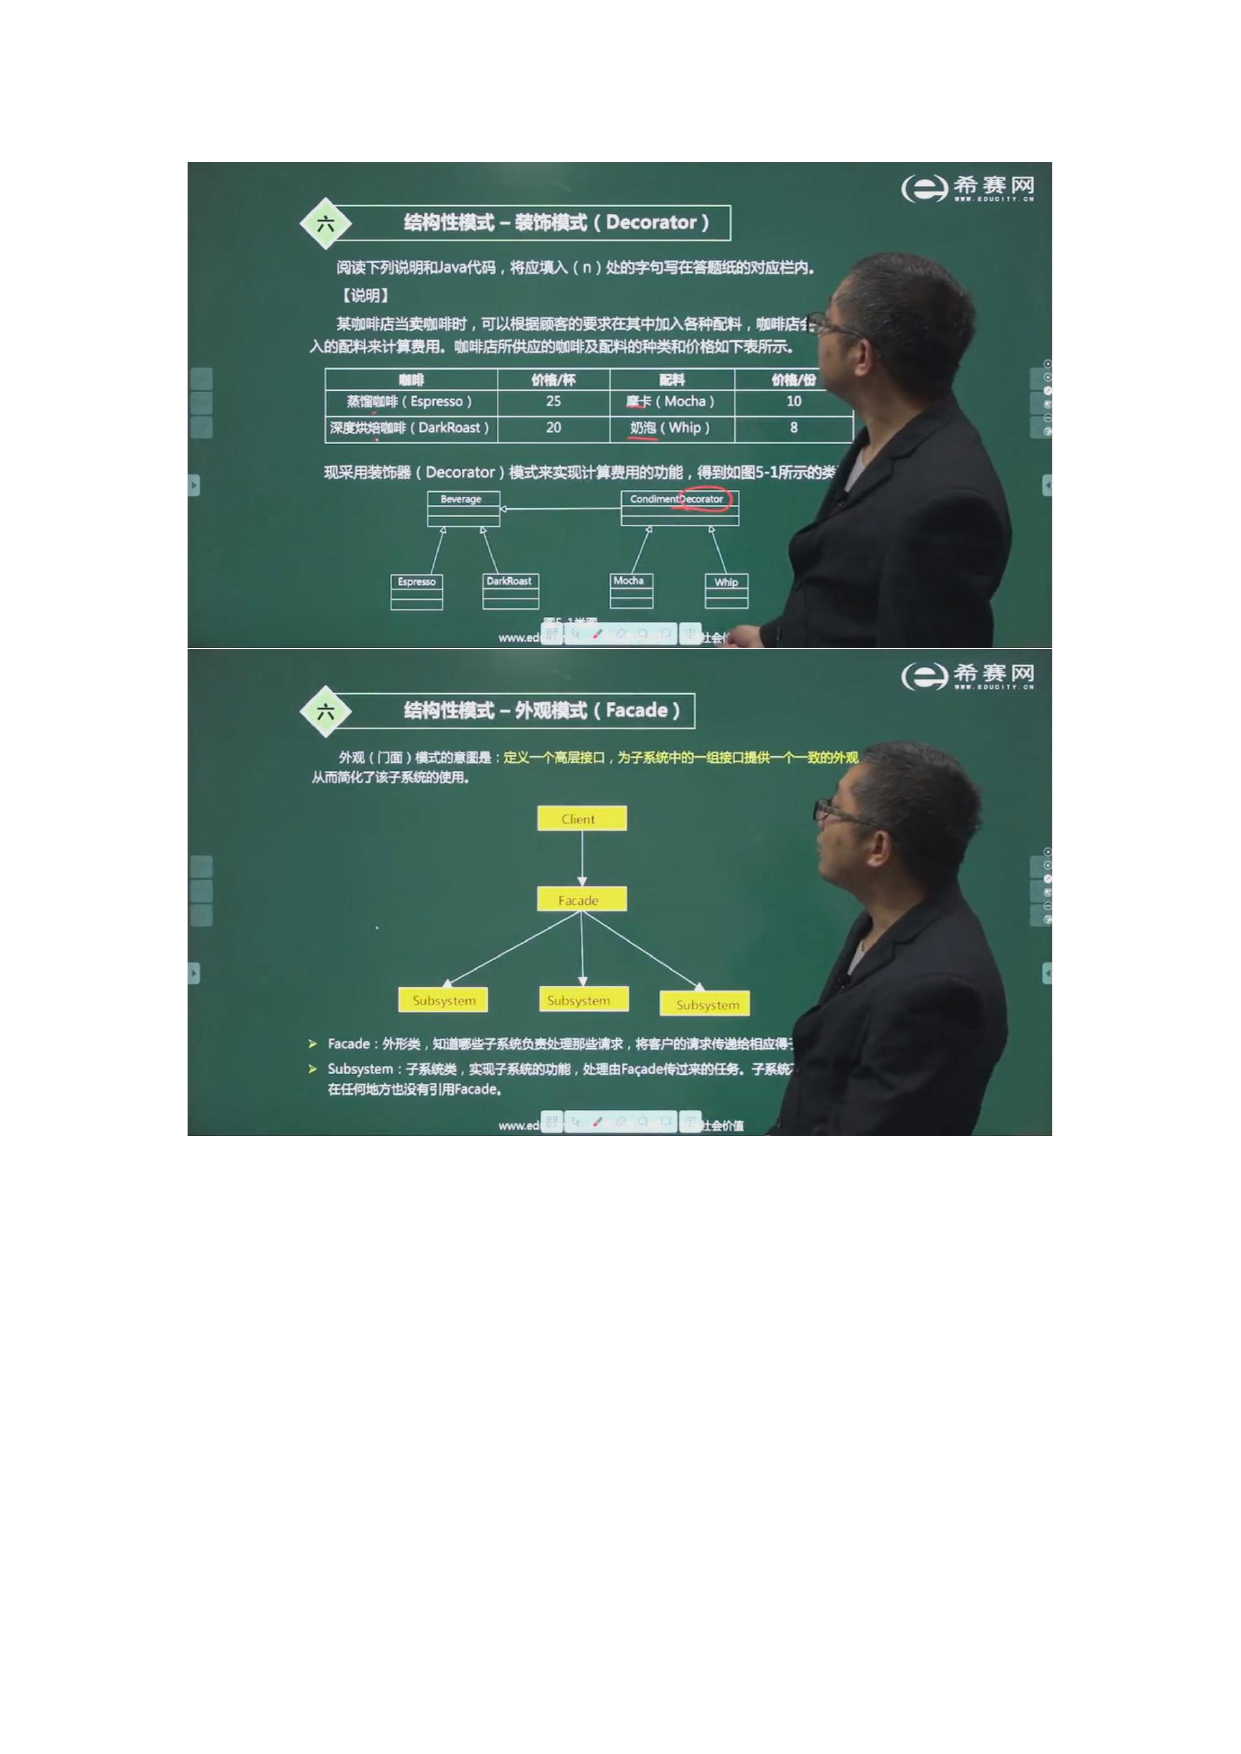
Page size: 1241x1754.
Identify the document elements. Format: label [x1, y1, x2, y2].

picture [187, 162, 1053, 648]
picture [187, 649, 1053, 1136]
